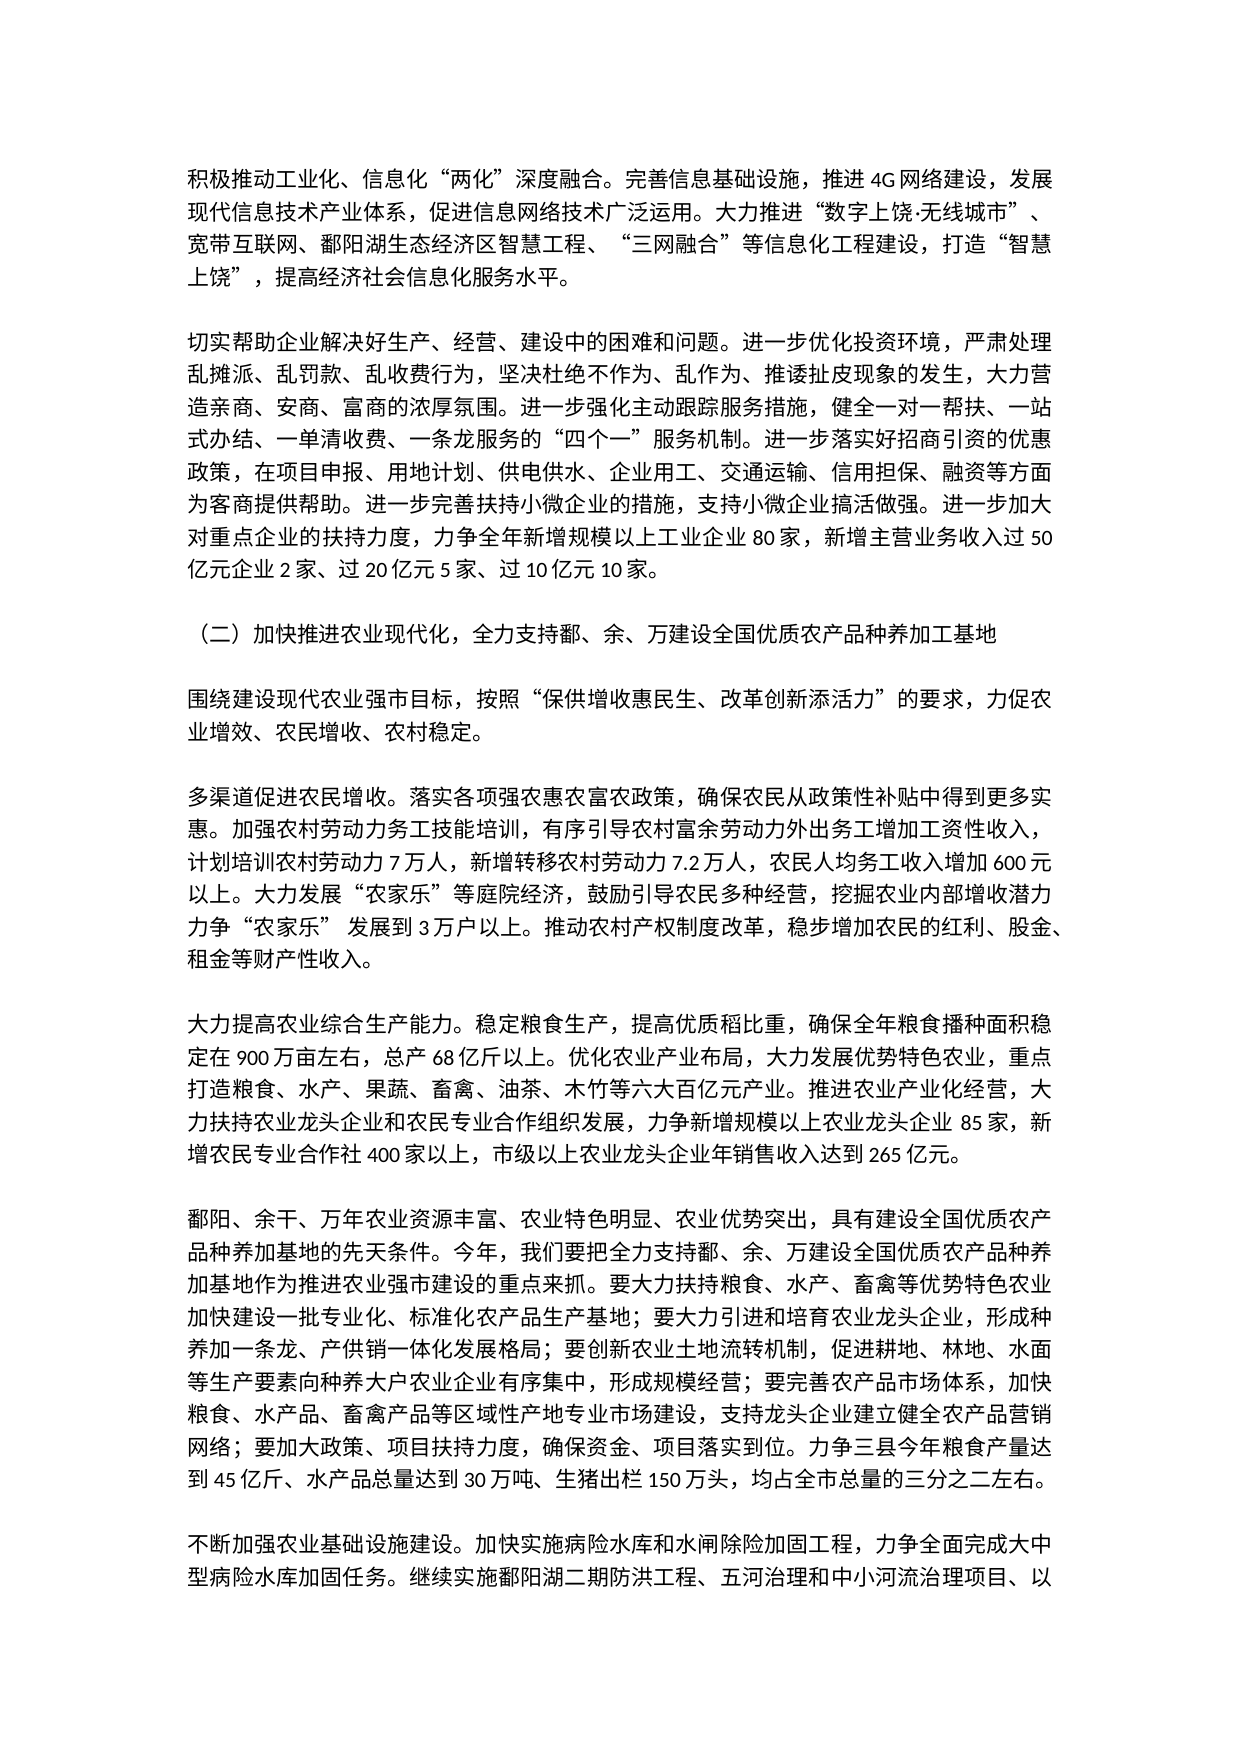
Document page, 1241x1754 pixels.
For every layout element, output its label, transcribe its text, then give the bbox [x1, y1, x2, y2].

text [187, 1527, 1053, 1592]
text 多渠道促进农民增收。落实各项强农惠农富农政策，确保农民从政策性补贴中得到更多实惠。加强农村劳动力务工技能培训，有序引导农村富余劳动力外出务工增加工资性收入，计划培训农村劳动力7万人，新增转移农村劳动力7.2万人，农民人均务工收入增加600元以上。大力发展“农家乐”等庭院经济，鼓励引导农民多种经营，挖掘农业内部增收潜力，力争“农家乐” 发展到3万户以上。推动农村产权制度改革，稳步增加农民的红利、股金、租金等财产性收入。 [187, 779, 1053, 974]
text 积极推动工业化、信息化“两化”深度融合。完善信息基础设施，推进4G网络建设，发展现代信息技术产业体系，促进信息网络技术广泛运用。大力推进“数字上饶·无线城市”、宽带互联网、鄱阳湖生态经济区智慧工程、“三网融合”等信息化工程建设，打造“智慧上饶”，提高经济社会信息化服务水平。 [187, 162, 1053, 292]
text 切实帮助企业解决好生产、经营、建设中的困难和问题。进一步优化投资环境，严肃处理乱摊派、乱罚款、乱收费行为，坚决杜绝不作为、乱作为、推诿扯皮现象的发生，大力营造亲商、安商、富商的浓厚氛围。进一步强化主动跟踪服务措施，健全一对一帮扶、一站式办结、一单清收费、一条龙服务的“四个一”服务机制。进一步落实好招商引资的优惠政策，在项目申报、用地计划、供电供水、企业用工、交通运输、信用担保、融资等方面为客商提供帮助。进一步完善扶持小微企业的措施，支持小微企业搞活做强。进一步加大对重点企业的扶持力度，力争全年新增规模以上工业企业80家，新增主营业务收入过50亿元企业2家、过20亿元5家、过10亿元10家。 [187, 324, 1053, 584]
text 鄱阳、余干、万年农业资源丰富、农业特色明显、农业优势突出，具有建设全国优质农产品种养加基地的先天条件。今年，我们要把全力支持鄱、余、万建设全国优质农产品种养加基地作为推进农业强市建设的重点来抓。要大力扶持粮食、水产、畜禽等优势特色农业，加快建设一批专业化、标准化农产品生产基地；要大力引进和培育农业龙头企业，形成种养加一条龙、产供销一体化发展格局；要创新农业土地流转机制，促进耕地、林地、水面等生产要素向种养大户农业企业有序集中，形成规模经营；要完善农产品市场体系，加快粮食、水产品、畜禽产品等区域性产地专业市场建设，支持龙头企业建立健全农产品营销网络；要加大政策、项目扶持力度，确保资金、项目落实到位。力争三县今年粮食产量达到45亿斤、水产品总量达到30万吨、生猪出栏150万头，均占全市总量的三分之二左右。 [187, 1202, 1053, 1494]
text （二）加快推进农业现代化，全力支持鄱、余、万建设全国优质农产品种养加工基地 [187, 617, 1053, 649]
text 大力提高农业综合生产能力。稳定粮食生产，提高优质稻比重，确保全年粮食播种面积稳定在900万亩左右，总产68亿斤以上。优化农业产业布局，大力发展优势特色农业，重点打造粮食、水产、果蔬、畜禽、油茶、木竹等六大百亿元产业。推进农业产业化经营，大力扶持农业龙头企业和农民专业合作组织发展，力争新增规模以上农业龙头企业85家，新增农民专业合作社400家以上，市级以上农业龙头企业年销售收入达到265亿元。 [187, 1007, 1053, 1169]
text 围绕建设现代农业强市目标，按照“保供增收惠民生、改革创新添活力”的要求，力促农业增效、农民增收、农村稳定。 [187, 682, 1053, 747]
